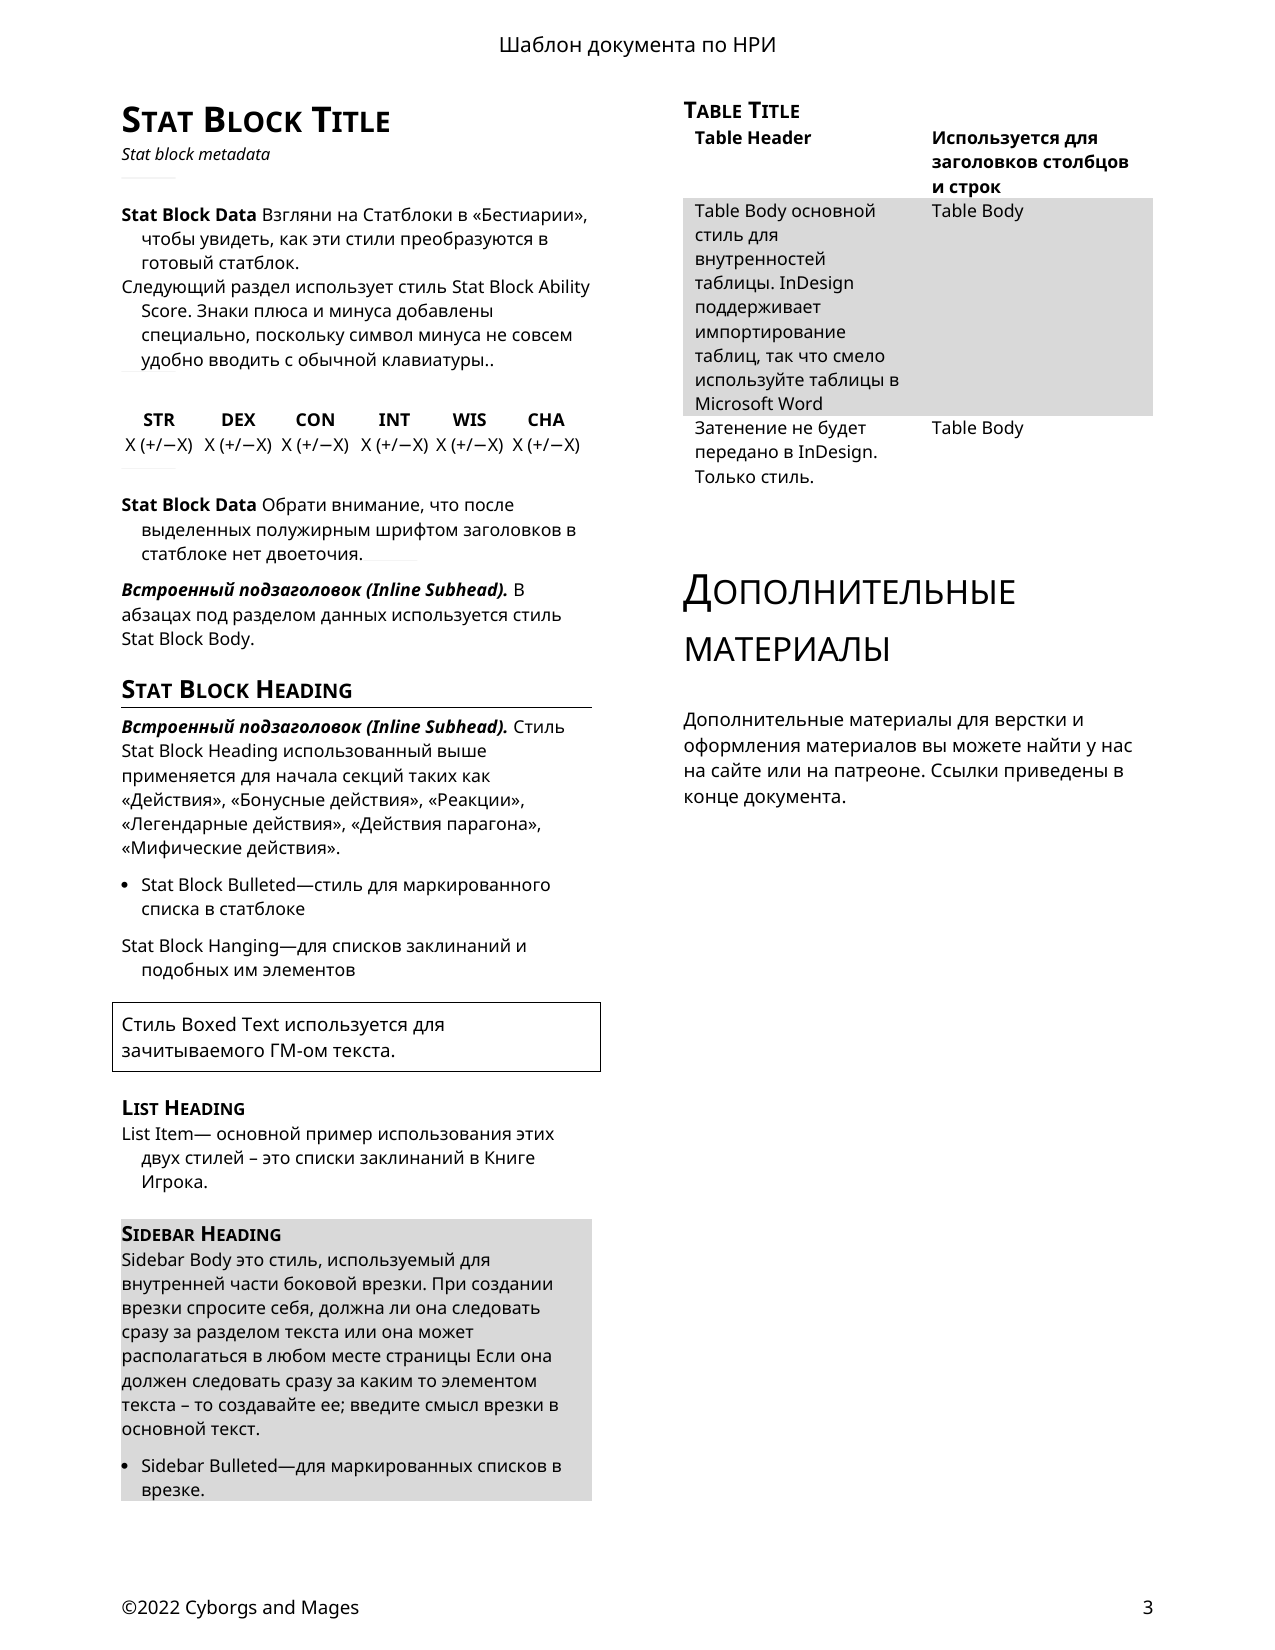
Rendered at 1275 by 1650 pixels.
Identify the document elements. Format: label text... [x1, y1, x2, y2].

table_header Используется для заголовков столбцов и строк [920, 126, 1153, 198]
text Stat Block Bulleted—стиль для маркированного списка в статблоке [121, 872, 592, 921]
table_cell Table Body [920, 198, 1153, 416]
text Стиль Boxed Text используется для зачитываемого ГМ-ом текста. [113, 1003, 600, 1071]
list List Item— основной пример использования этих двух стилей – это списки заклинаний в Книге Игрока. [121, 1121, 592, 1194]
title Stat Block Title [121, 94, 592, 143]
table_cell Затенение не будет передано в InDesign. Только стиль. [683, 416, 920, 488]
text STR DEX CON INT WIS CHA [121, 408, 592, 432]
text Встроенный подзаголовок (Inline Subhead). Стиль Stat Block Heading использованный выше применяется для начала секций таких как «Действия», «Бонусные действия», «Реакции», «Легендарные действия», «Действия парагона», «Мифические действия». [121, 715, 592, 860]
subtitle Sidebar Heading [121, 1219, 592, 1247]
subtitle Дополнительные материалы [683, 560, 1153, 674]
text X (+/−X) X (+/−X) X (+/−X) X (+/−X) X (+/−X) X (+/−X) [121, 432, 592, 456]
title Table Title [683, 94, 1153, 126]
text Stat Block Hanging—для списков заклинаний и подобных им элементов [121, 933, 592, 981]
subtitle Stat Block Heading [121, 671, 592, 707]
text Stat Block Data Обрати внимание, что после выделенных полужирным шрифтом заголовков в статблоке нет двоеточия. [121, 493, 592, 565]
subtitle List Heading [121, 1093, 592, 1121]
table_cell Table Body [920, 416, 1153, 488]
table_header Table Header [683, 126, 920, 198]
text Stat block metadata [121, 143, 592, 165]
text Встроенный подзаголовок (Inline Subhead). В абзацах под разделом данных используется стиль Stat Block Body. [121, 578, 592, 650]
text Sidebar Body это стиль, используемый для внутренней части боковой врезки. При создании врезки спросите себя, должна ли она следовать сразу за разделом текста или она может располагаться в любом месте страницы Если она должен следовать сразу за каким то элементом текста – то создавайте ее; введите смысл врезки в основной текст. [121, 1247, 592, 1441]
table_cell Table Body основной стиль для внутренностей таблицы. InDesign поддерживает импортирование таблиц, так что смело используйте таблицы в Microsoft Word [683, 198, 920, 416]
text Sidebar Bulleted—для маркированных списков в врезке. [121, 1453, 592, 1501]
text Stat Block Data Взгляни на Статблоки в «Бестиарии», чтобы увидеть, как эти стили преобразуются в готовый статблок. [121, 202, 592, 274]
text Дополнительные материалы для верстки и оформления материалов вы можете найти у нас на сайте или на патреоне. Ссылки приведены в конце документа. [683, 707, 1153, 809]
text Следующий раздел использует стиль Stat Block Ability Score. Знаки плюса и минуса добавлены специально, поскольку символ минуса не совсем удобно вводить с обычной клавиатуры.. [121, 274, 592, 371]
